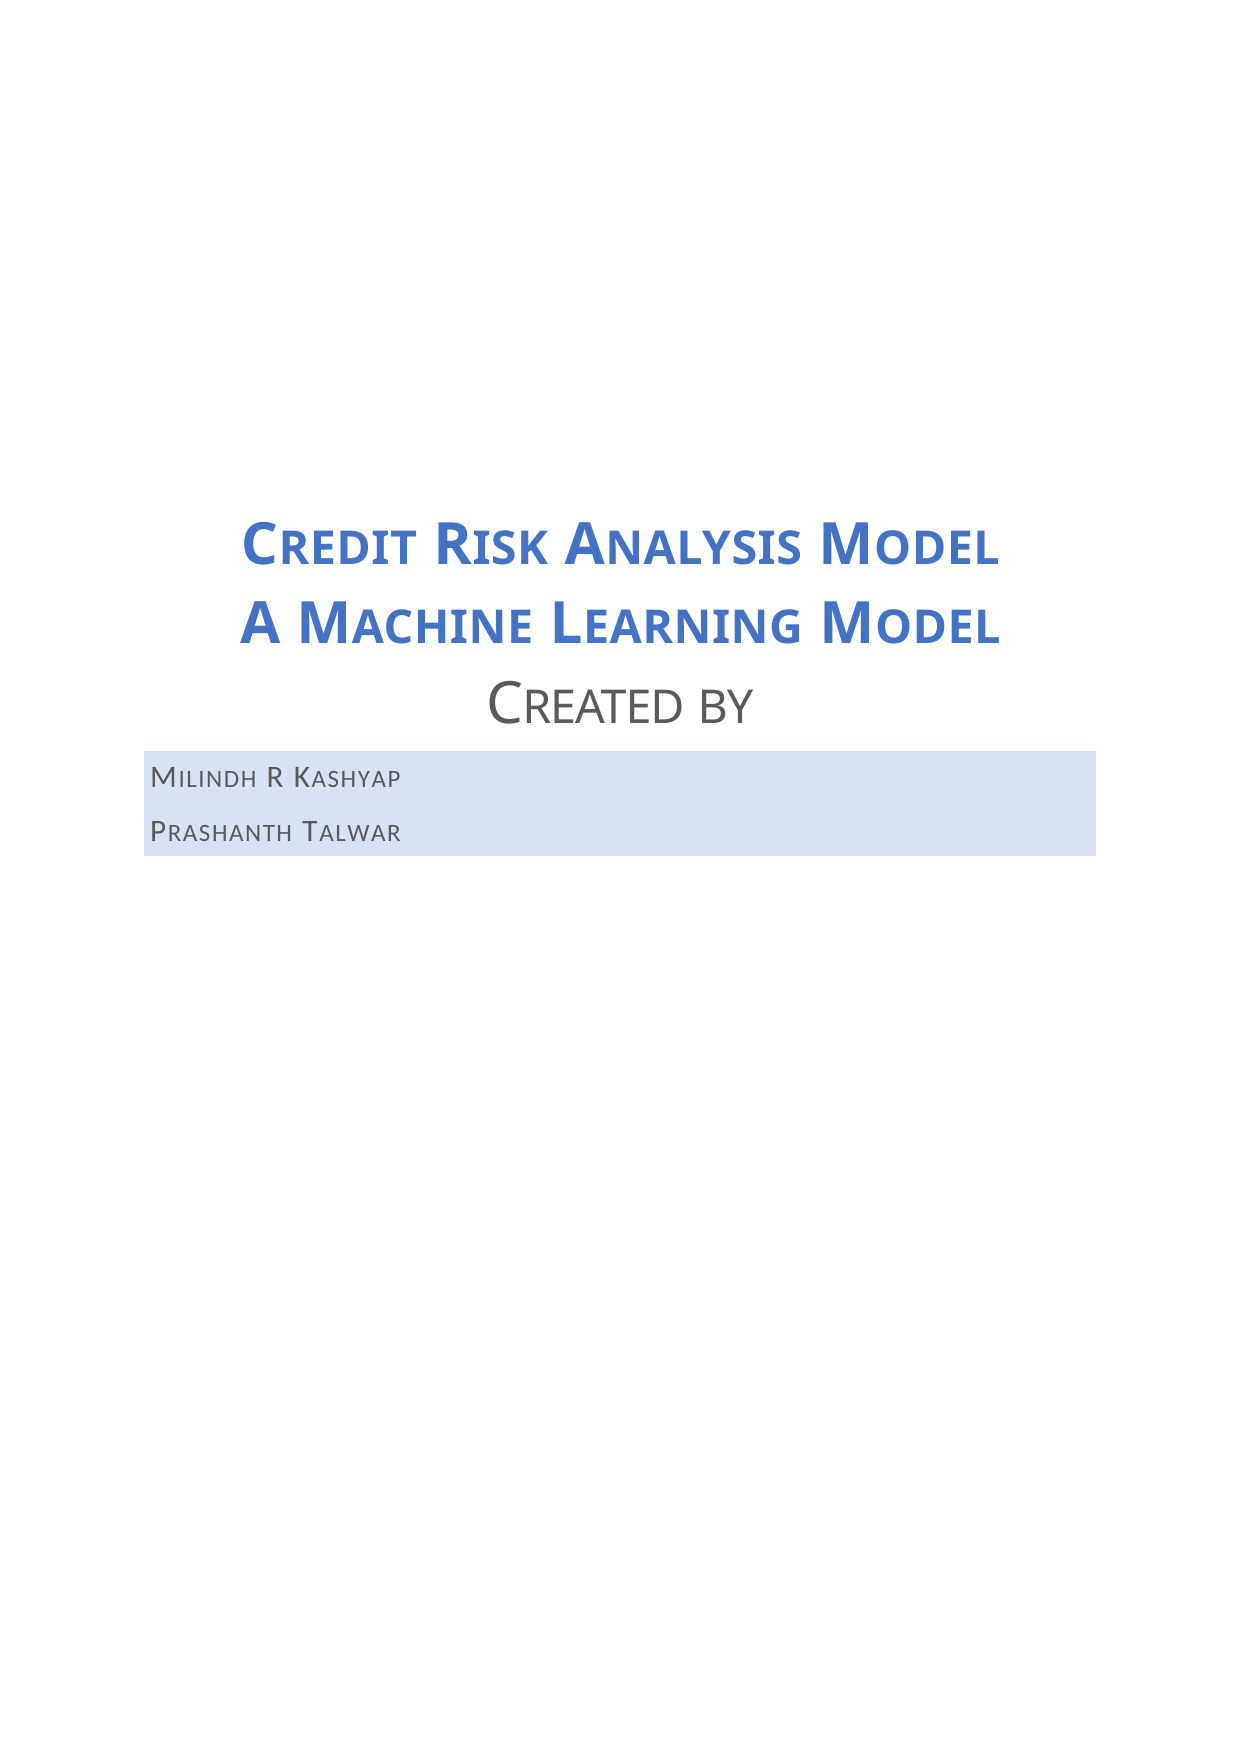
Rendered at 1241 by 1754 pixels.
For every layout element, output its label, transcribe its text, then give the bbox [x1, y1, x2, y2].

title Created by [150, 661, 1090, 740]
title Credit Risk Analysis Model [150, 502, 1090, 581]
subtitle Prashanth Talwar [150, 805, 1090, 849]
subtitle Milindh R Kashyap [150, 757, 1090, 795]
title A Machine Learning Model [150, 581, 1090, 661]
